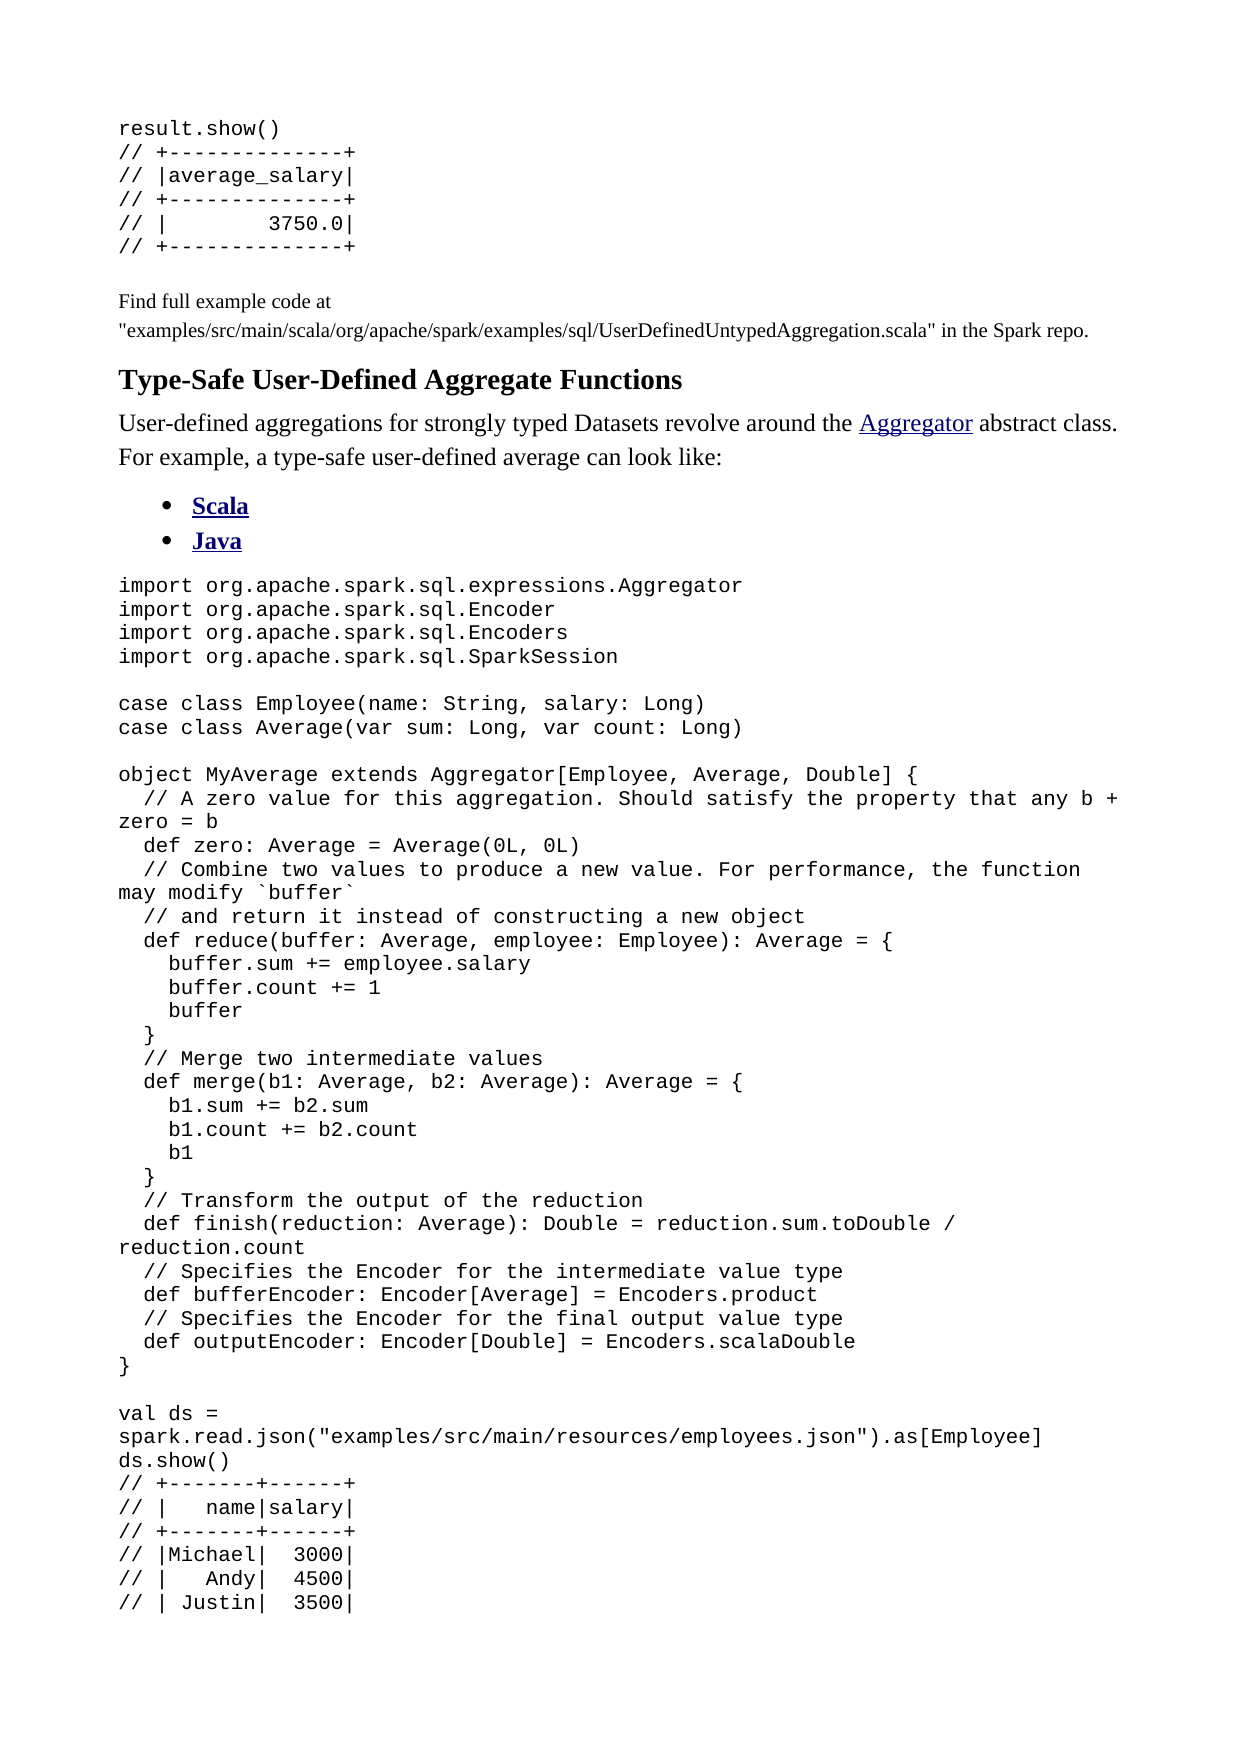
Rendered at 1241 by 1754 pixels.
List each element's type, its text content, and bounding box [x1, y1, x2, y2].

text ds.show() [118, 1450, 1122, 1473]
text import org.apache.spark.sql.SparkSession [118, 646, 1122, 669]
text def outputEncoder: Encoder[Double] = Encoders.scalaDouble [118, 1332, 1122, 1355]
text buffer.count += 1 [118, 977, 1122, 1001]
text // Transform the output of the reduction [118, 1190, 1122, 1213]
text // |Michael| 3000| [118, 1544, 1122, 1568]
text // Specifies the Encoder for the intermediate value type [118, 1261, 1122, 1284]
text import org.apache.spark.sql.Encoders [118, 622, 1122, 646]
text // Specifies the Encoder for the final output value type [118, 1308, 1122, 1332]
text // +-------+------+ [118, 1473, 1122, 1497]
text def zero: Average = Average(0L, 0L) [118, 835, 1122, 859]
text User-defined aggregations for strongly typed Datasets revolve around the Aggregator abstract class. For example, a type-safe user-defined average can look like: [118, 408, 1122, 471]
text import org.apache.spark.sql.expressions.Aggregator [118, 575, 1122, 598]
text // |average_salary| [118, 165, 1122, 189]
text object MyAverage extends Aggregator[Employee, Average, Double] { [118, 764, 1122, 788]
text def bufferEncoder: Encoder[Average] = Encoders.product [118, 1284, 1122, 1308]
text // +--------------+ [118, 142, 1122, 165]
text buffer [118, 1001, 1122, 1024]
text case class Average(var sum: Long, var count: Long) [118, 717, 1122, 740]
text b1.sum += b2.sum [118, 1095, 1122, 1119]
text def finish(reduction: Average): Double = reduction.sum.toDouble / reduction.count [118, 1213, 1122, 1261]
text // | 3750.0| [118, 213, 1122, 236]
text // +--------------+ [118, 236, 1122, 260]
text Find full example code at "examples/src/main/scala/org/apache/spark/examples/sql/UserDefinedUntypedAggregation.scala" in the Spark repo. [118, 289, 1122, 342]
text } [118, 1024, 1122, 1048]
text case class Employee(name: String, salary: Long) [118, 693, 1122, 717]
text } [118, 1166, 1122, 1190]
text // Merge two intermediate values [118, 1048, 1122, 1071]
text // and return it instead of constructing a new object [118, 906, 1122, 929]
text } [118, 1355, 1122, 1379]
list Java [162, 526, 1122, 554]
text b1.count += b2.count [118, 1119, 1122, 1142]
text // | name|salary| [118, 1497, 1122, 1521]
text b1 [118, 1142, 1122, 1166]
text def merge(b1: Average, b2: Average): Average = { [118, 1071, 1122, 1095]
text // +-------+------+ [118, 1521, 1122, 1544]
text // A zero value for this aggregation. Should satisfy the property that any b + zero = b [118, 788, 1122, 835]
text // Combine two values to produce a new value. For performance, the function may modify `buffer` [118, 859, 1122, 906]
text import org.apache.spark.sql.Encoder [118, 598, 1122, 622]
text result.show() [118, 118, 1122, 142]
text buffer.sum += employee.salary [118, 953, 1122, 977]
subtitle Type-Safe User-Defined Aggregate Functions [118, 362, 1122, 395]
list Scala [162, 491, 1122, 520]
text // | Justin| 3500| [118, 1592, 1122, 1615]
text // +--------------+ [118, 189, 1122, 213]
text // | Andy| 4500| [118, 1568, 1122, 1592]
text val ds = spark.read.json("examples/src/main/resources/employees.json").as[Employee] [118, 1402, 1122, 1450]
text def reduce(buffer: Average, employee: Employee): Average = { [118, 929, 1122, 953]
